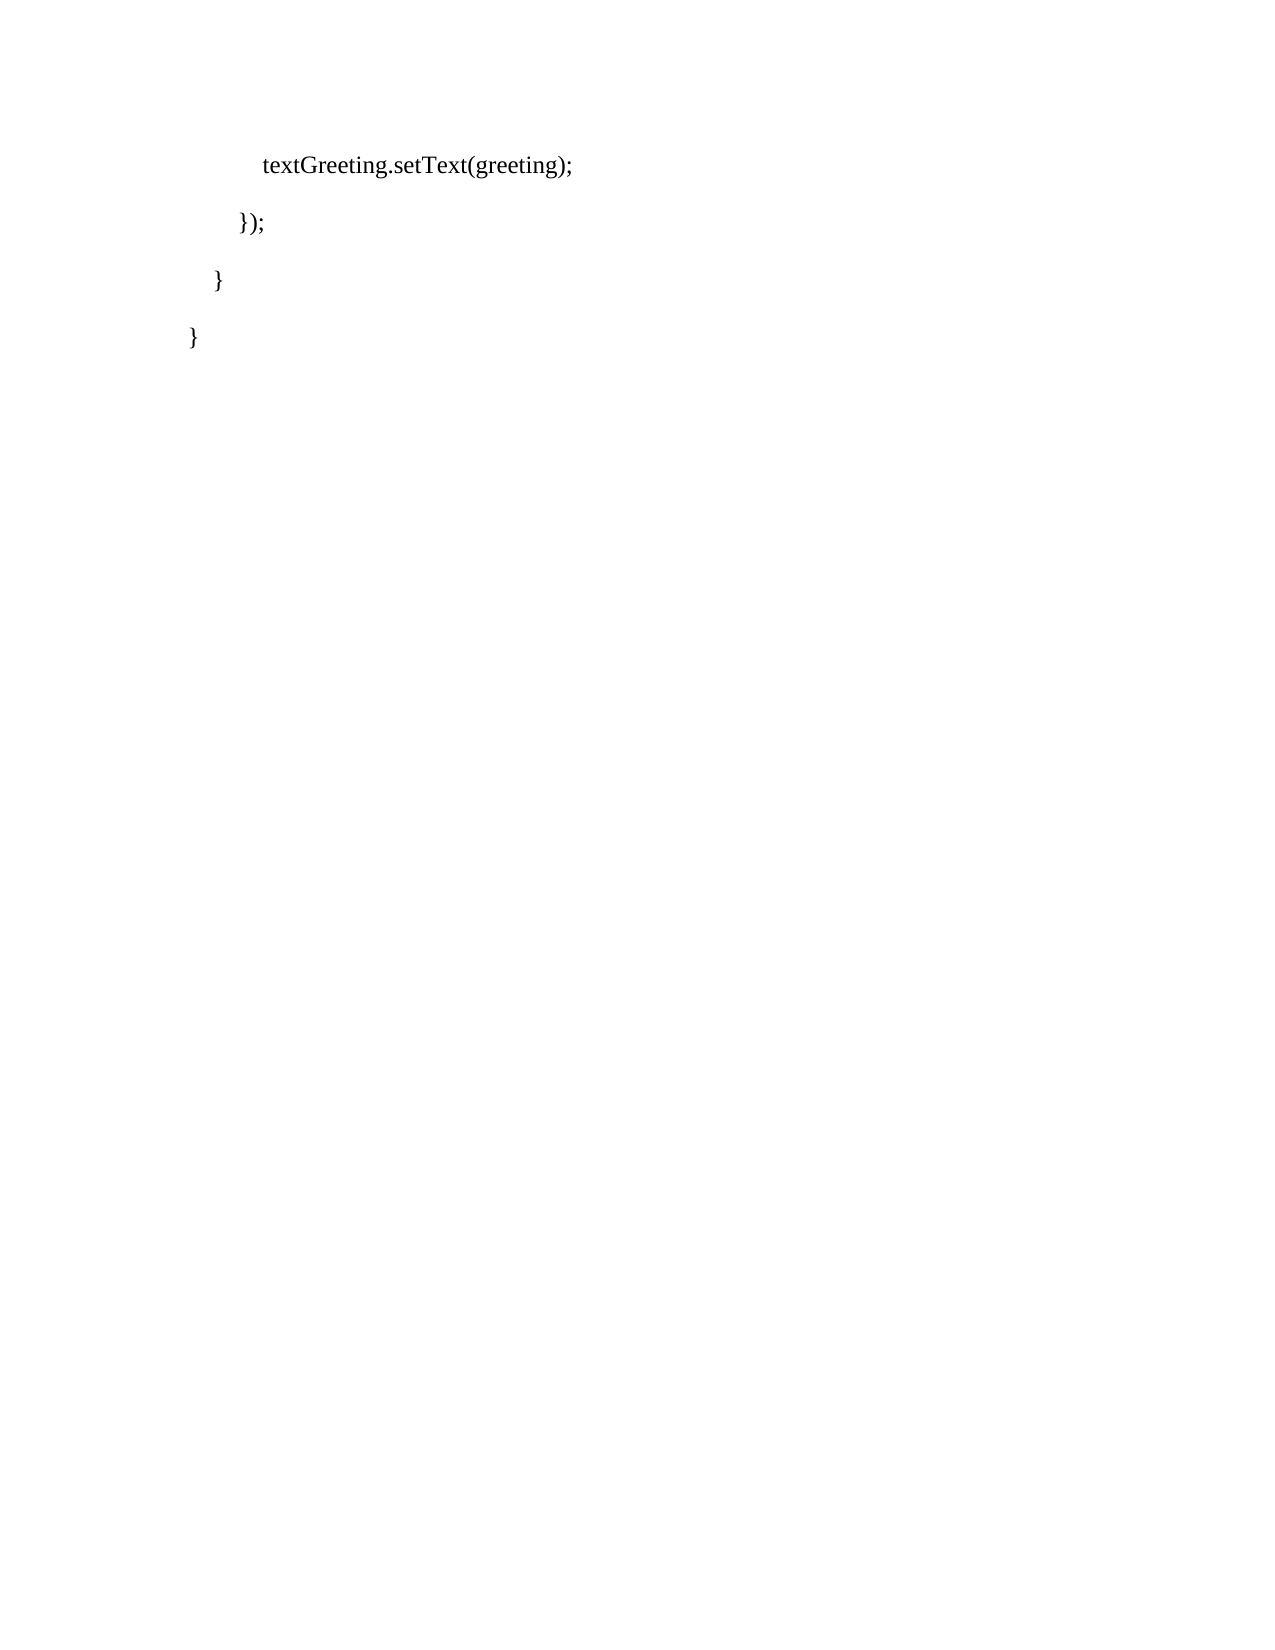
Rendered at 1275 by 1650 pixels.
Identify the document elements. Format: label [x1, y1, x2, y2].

text [187, 150, 1087, 351]
